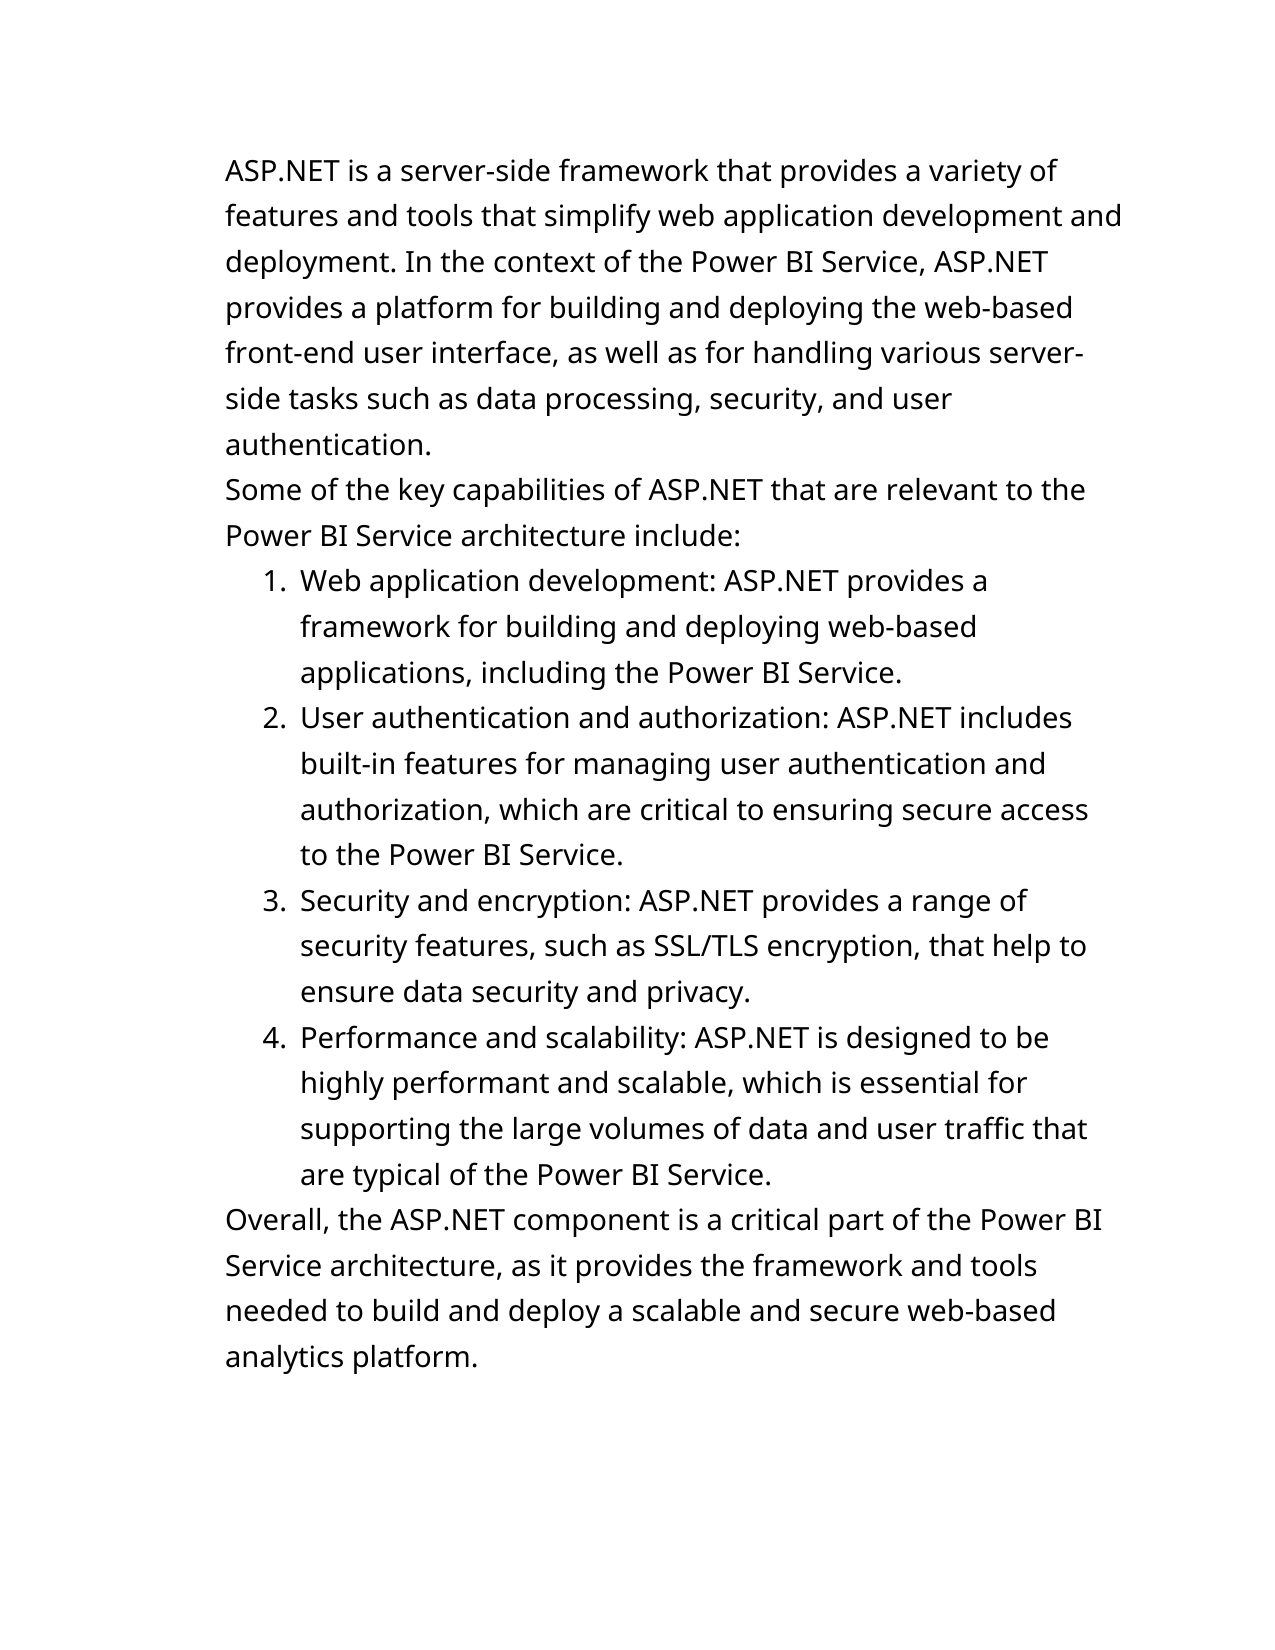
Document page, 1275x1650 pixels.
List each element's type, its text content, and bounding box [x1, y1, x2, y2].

text Some of the key capabilities of ASP.NET that are relevant to the Power BI Service architecture include: [225, 469, 1125, 555]
list User authentication and authorization: ASP.NET includes built-in features for managing user authentication and authorization, which are critical to ensuring secure access to the Power BI Service. [262, 697, 1125, 874]
list Performance and scalability: ASP.NET is designed to be highly performant and scalable, which is essential for supporting the large volumes of data and user traffic that are typical of the Power BI Service. [262, 1017, 1125, 1193]
list Web application development: ASP.NET provides a framework for building and deploying web-based applications, including the Power BI Service. [262, 561, 1125, 692]
text Overall, the ASP.NET component is a critical part of the Power BI Service architecture, as it provides the framework and tools needed to build and deploy a scalable and secure web-based analytics platform. [225, 1199, 1125, 1376]
list Security and encryption: ASP.NET provides a range of security features, such as SSL/TLS encryption, that help to ensure data security and privacy. [262, 880, 1125, 1011]
text ASP.NET is a server-side framework that provides a variety of features and tools that simplify web application development and deployment. In the context of the Power BI Service, ASP.NET provides a platform for building and deploying the web-based front-end user interface, as well as for handling various server-side tasks such as data processing, security, and user authentication. [225, 150, 1125, 463]
